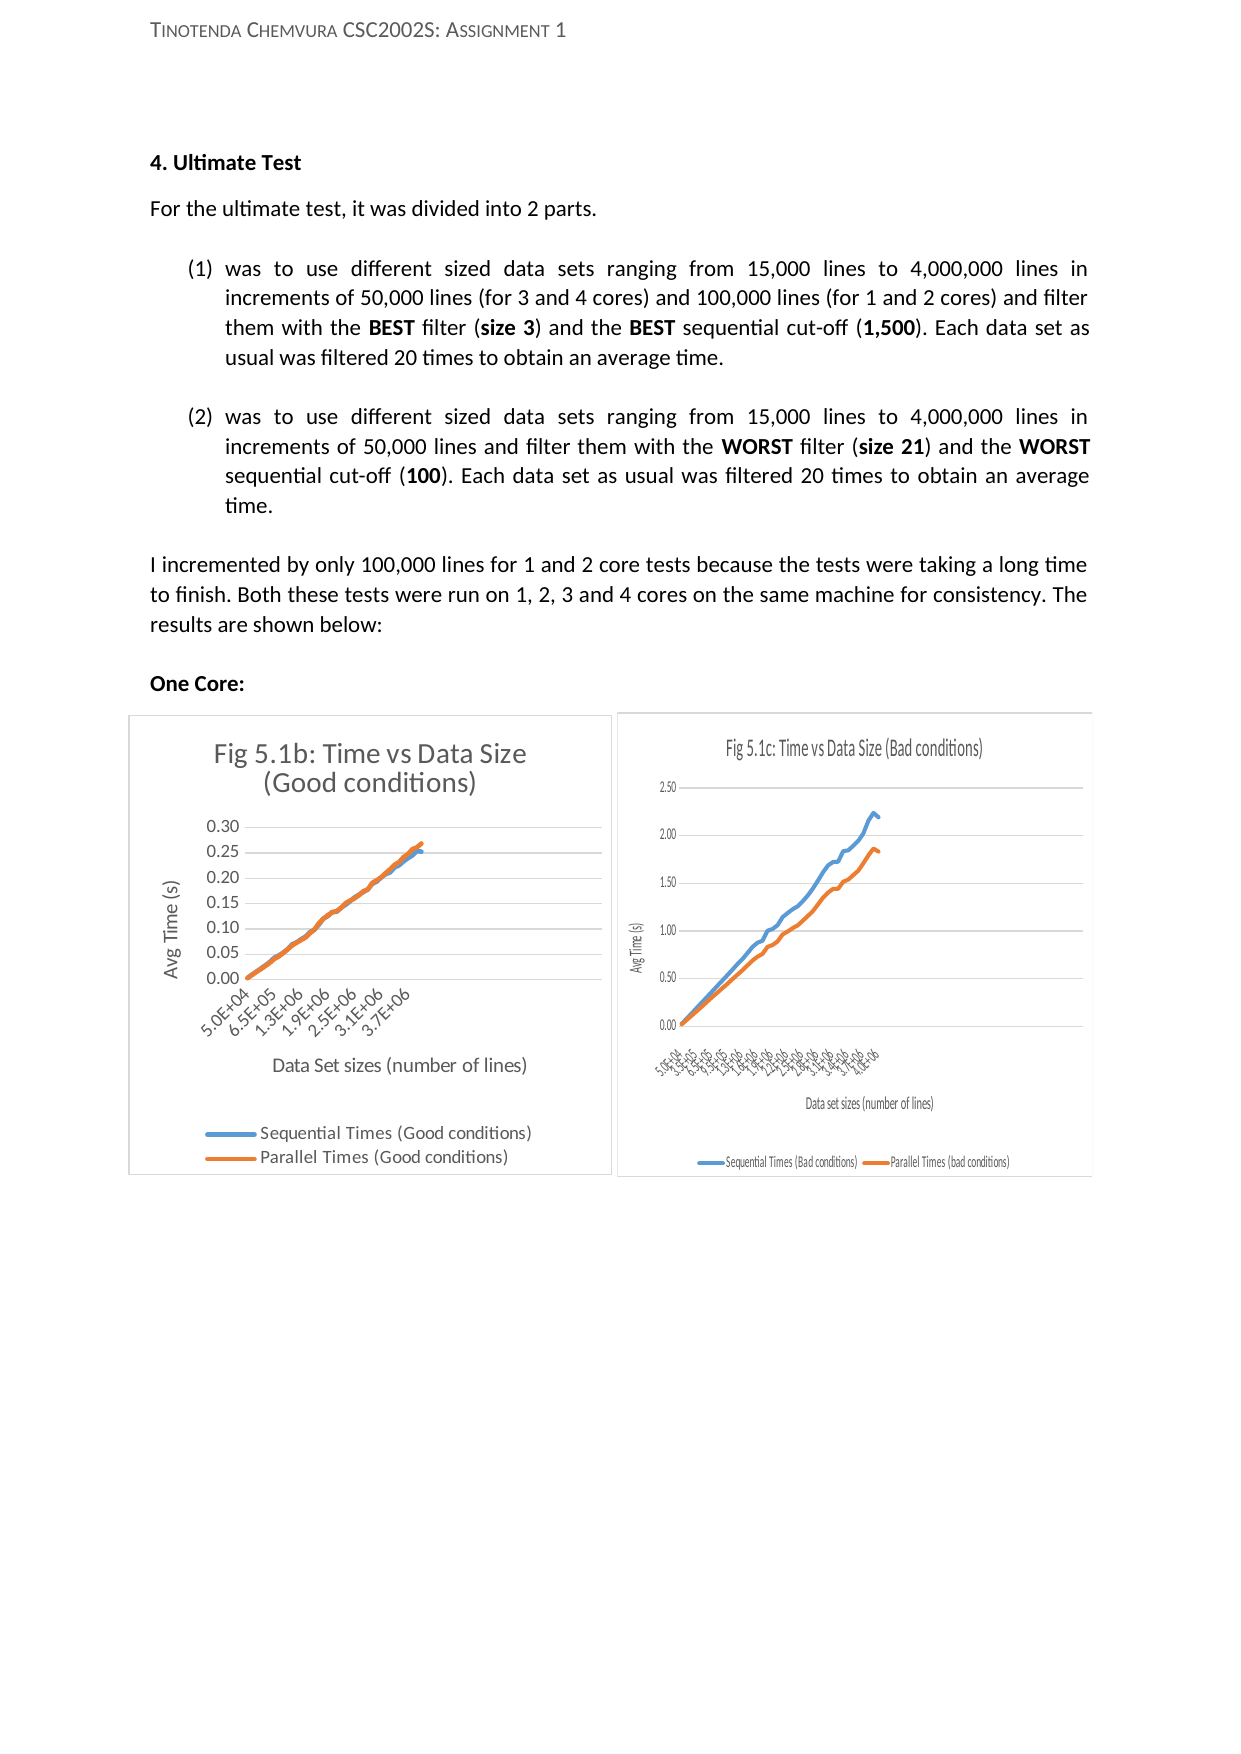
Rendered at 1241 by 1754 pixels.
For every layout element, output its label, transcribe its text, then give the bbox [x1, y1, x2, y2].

text I incremented by only 100,000 lines for 1 and 2 core tests because the tests were taking a long time to finish. Both these tests were run on 1, 2, 3 and 4 cores on the same machine for consistency. The results are shown below: [150, 551, 1090, 638]
text One Core: [150, 669, 1090, 697]
text 4. Ultimate Test [150, 148, 1090, 176]
list was to use different sized data sets ranging from 15,000 lines to 4,000,000 lines in increments of 50,000 lines and filter them with the WORST filter (size 21) and the WORST sequential cut-off (100). Each data set as usual was filtered 20 times to obtain an average time. [187, 402, 1090, 549]
list was to use different sized data sets ranging from 15,000 lines to 4,000,000 lines in increments of 50,000 lines (for 3 and 4 cores) and 100,000 lines (for 1 and 2 cores) and filter them with the BEST filter (size 3) and the BEST sequential cut-off (1,500). Each data set as usual was filtered 20 times to obtain an average time. [187, 254, 1090, 371]
text For the ultimate test, it was divided into 2 parts. [150, 194, 1090, 222]
